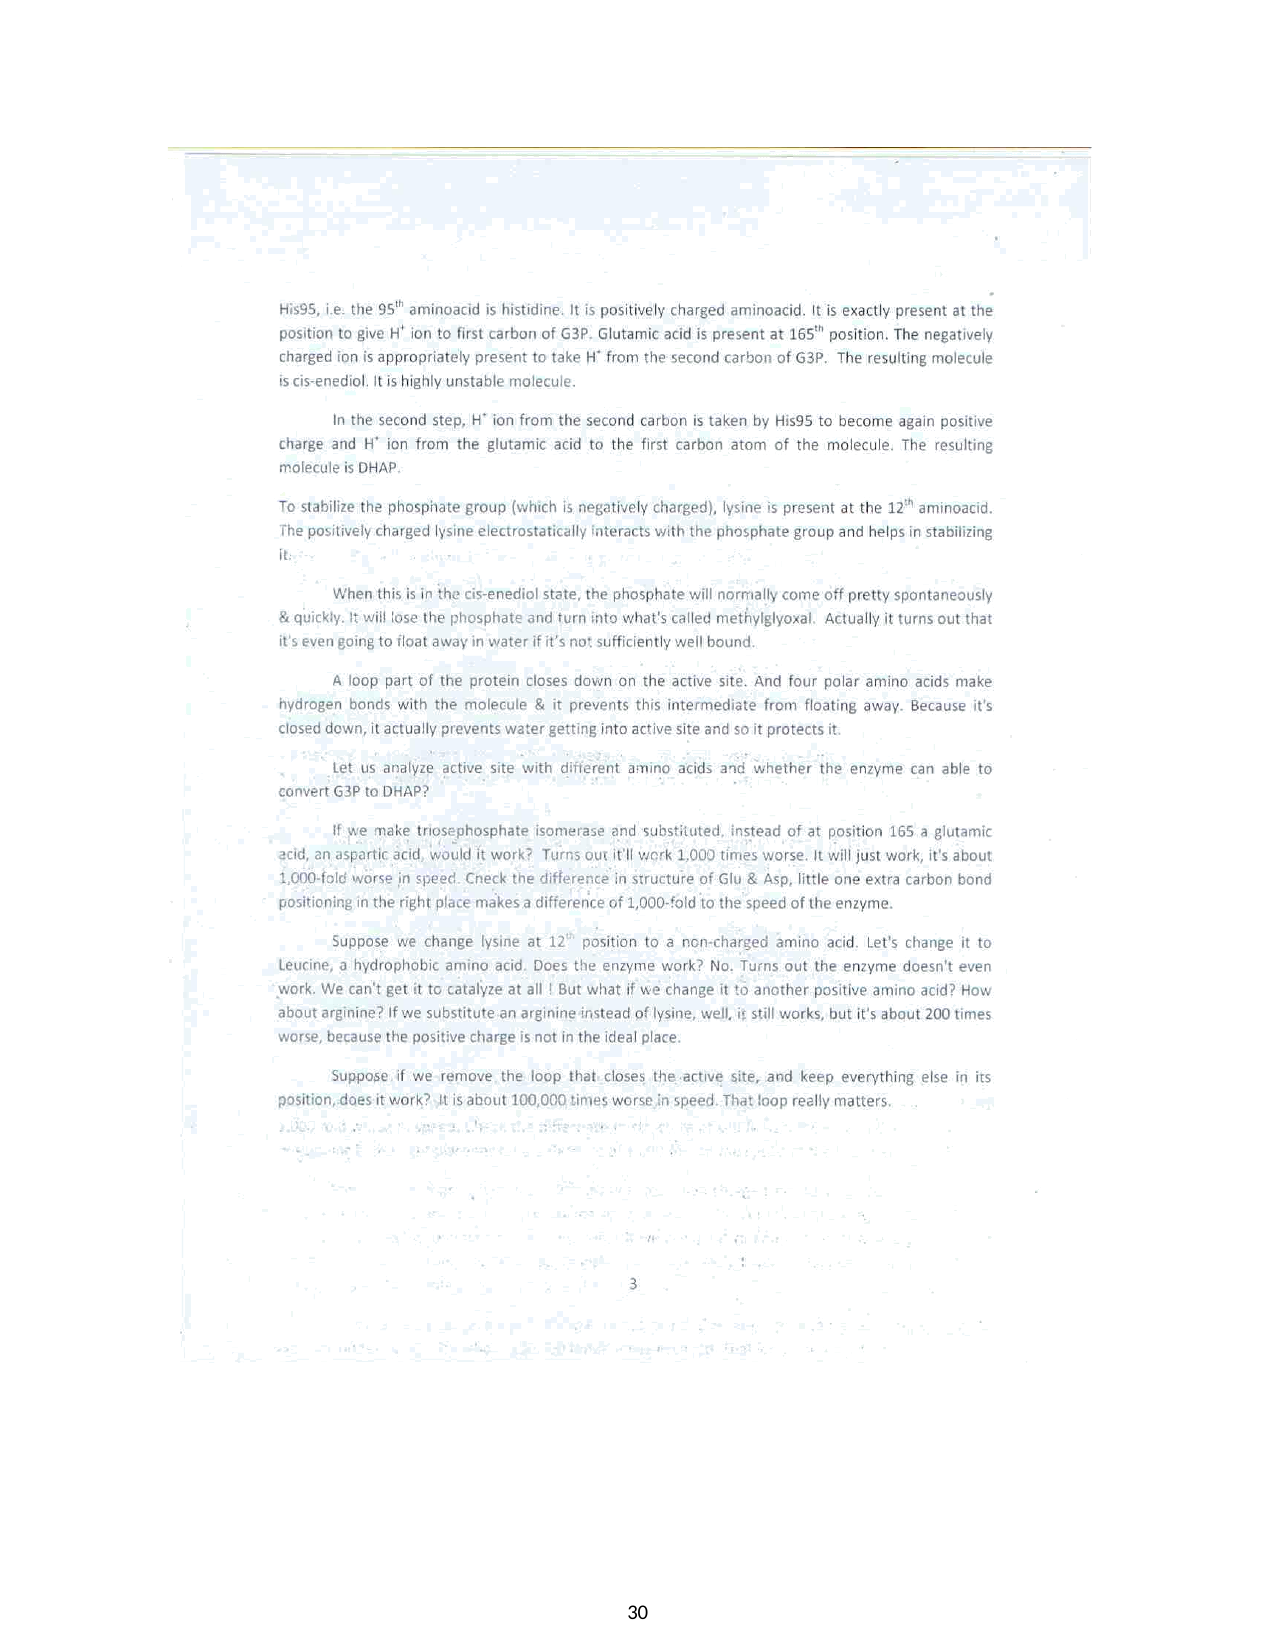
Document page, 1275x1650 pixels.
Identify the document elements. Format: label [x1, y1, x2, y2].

picture [167, 147, 1108, 1364]
